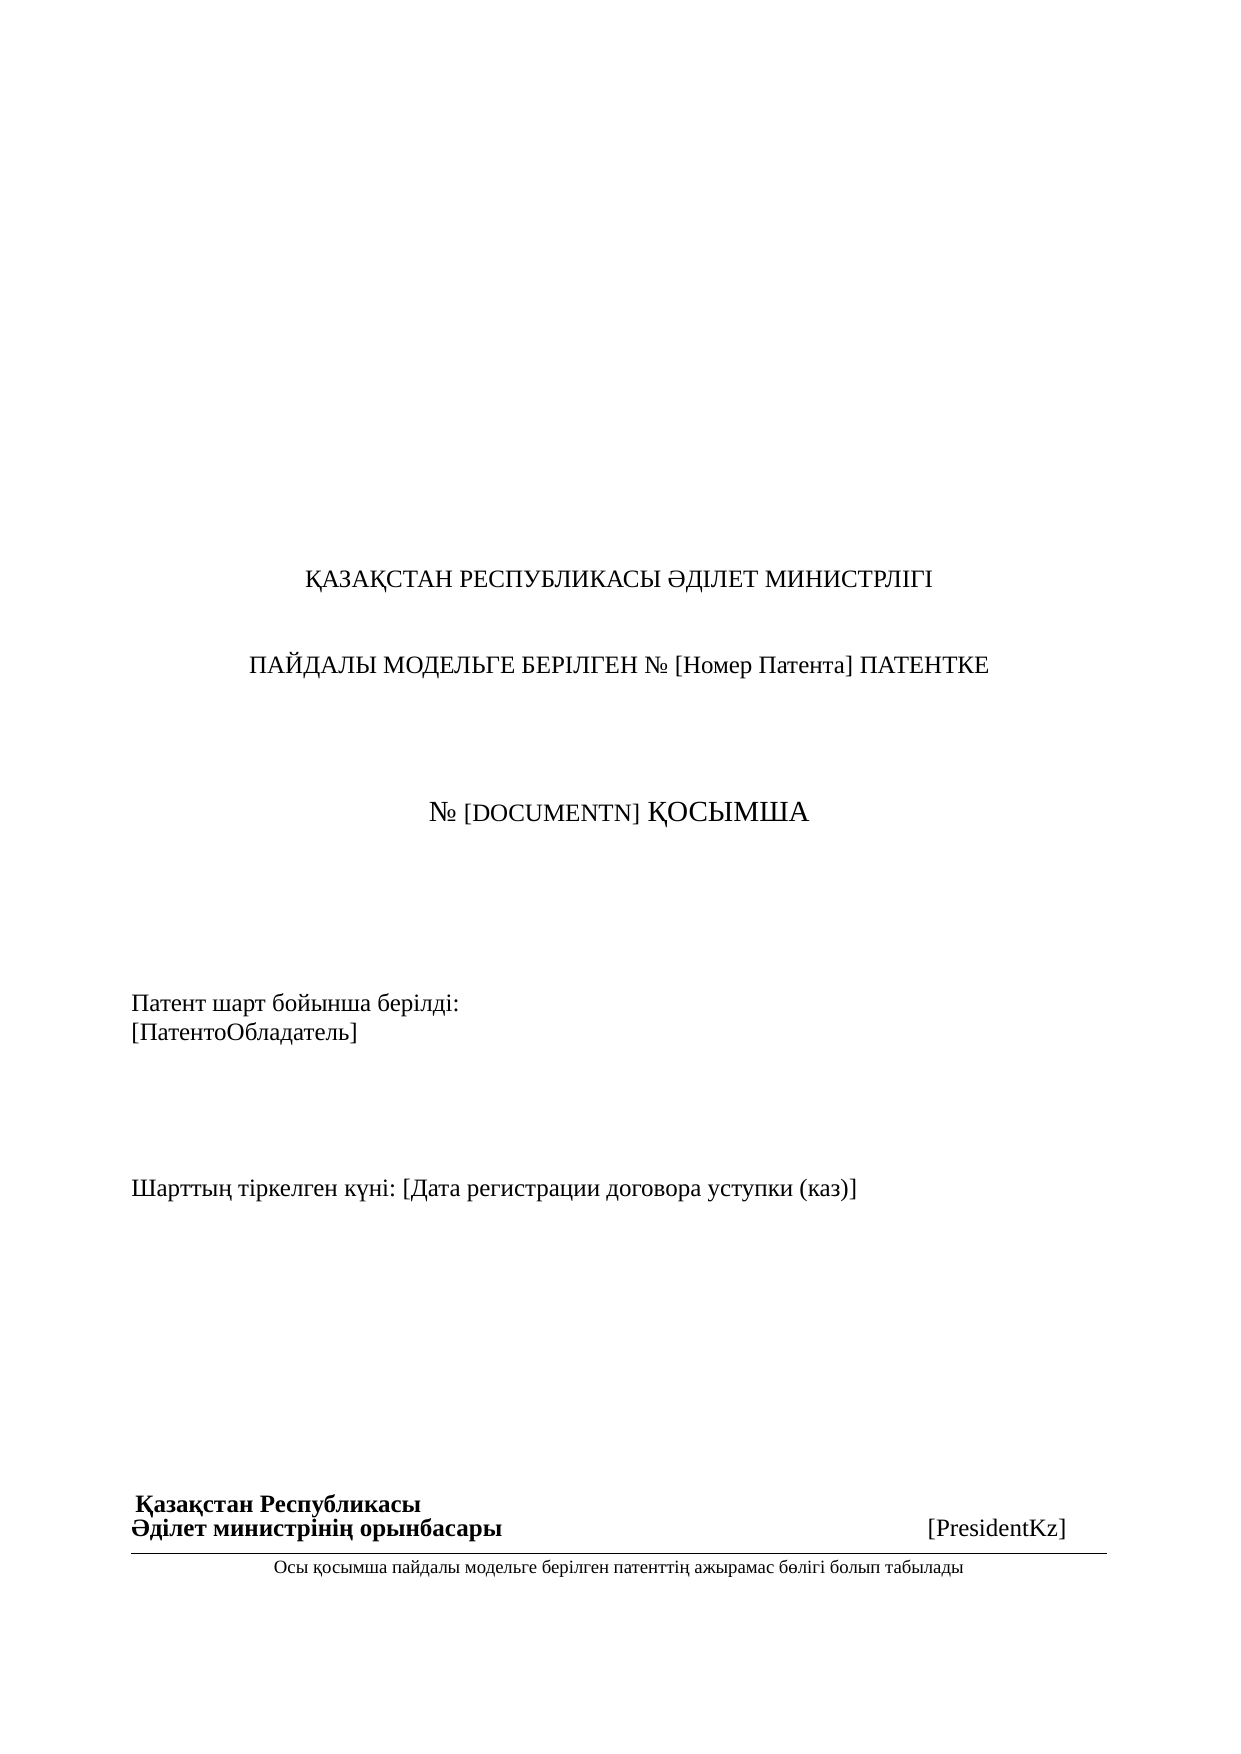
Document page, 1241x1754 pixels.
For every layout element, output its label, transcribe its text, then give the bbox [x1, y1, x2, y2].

text Әділет министрінің орынбасары [131, 1518, 1107, 1541]
text Осы қосымша пайдалы модельге берілген патенттің ажырамас бөлігі болып табылады [131, 1554, 1107, 1578]
text ҚАЗАҚСТАН РЕСПУБЛИКАСЫ ӘДІЛЕТ МИНИСТРЛІГІ [131, 564, 1107, 592]
text Қазақстан Республикасы [135, 1489, 1107, 1518]
text ПАЙДАЛЫ МОДЕЛЬГЕ БЕРІЛГЕН № ПАТЕНТКЕ [131, 650, 1107, 679]
text № ҚОСЫМША [131, 794, 1107, 827]
text Патент шарт бойынша берілді: [131, 988, 1107, 1017]
text Шарттың тіркелген күні: [131, 1173, 1107, 1202]
